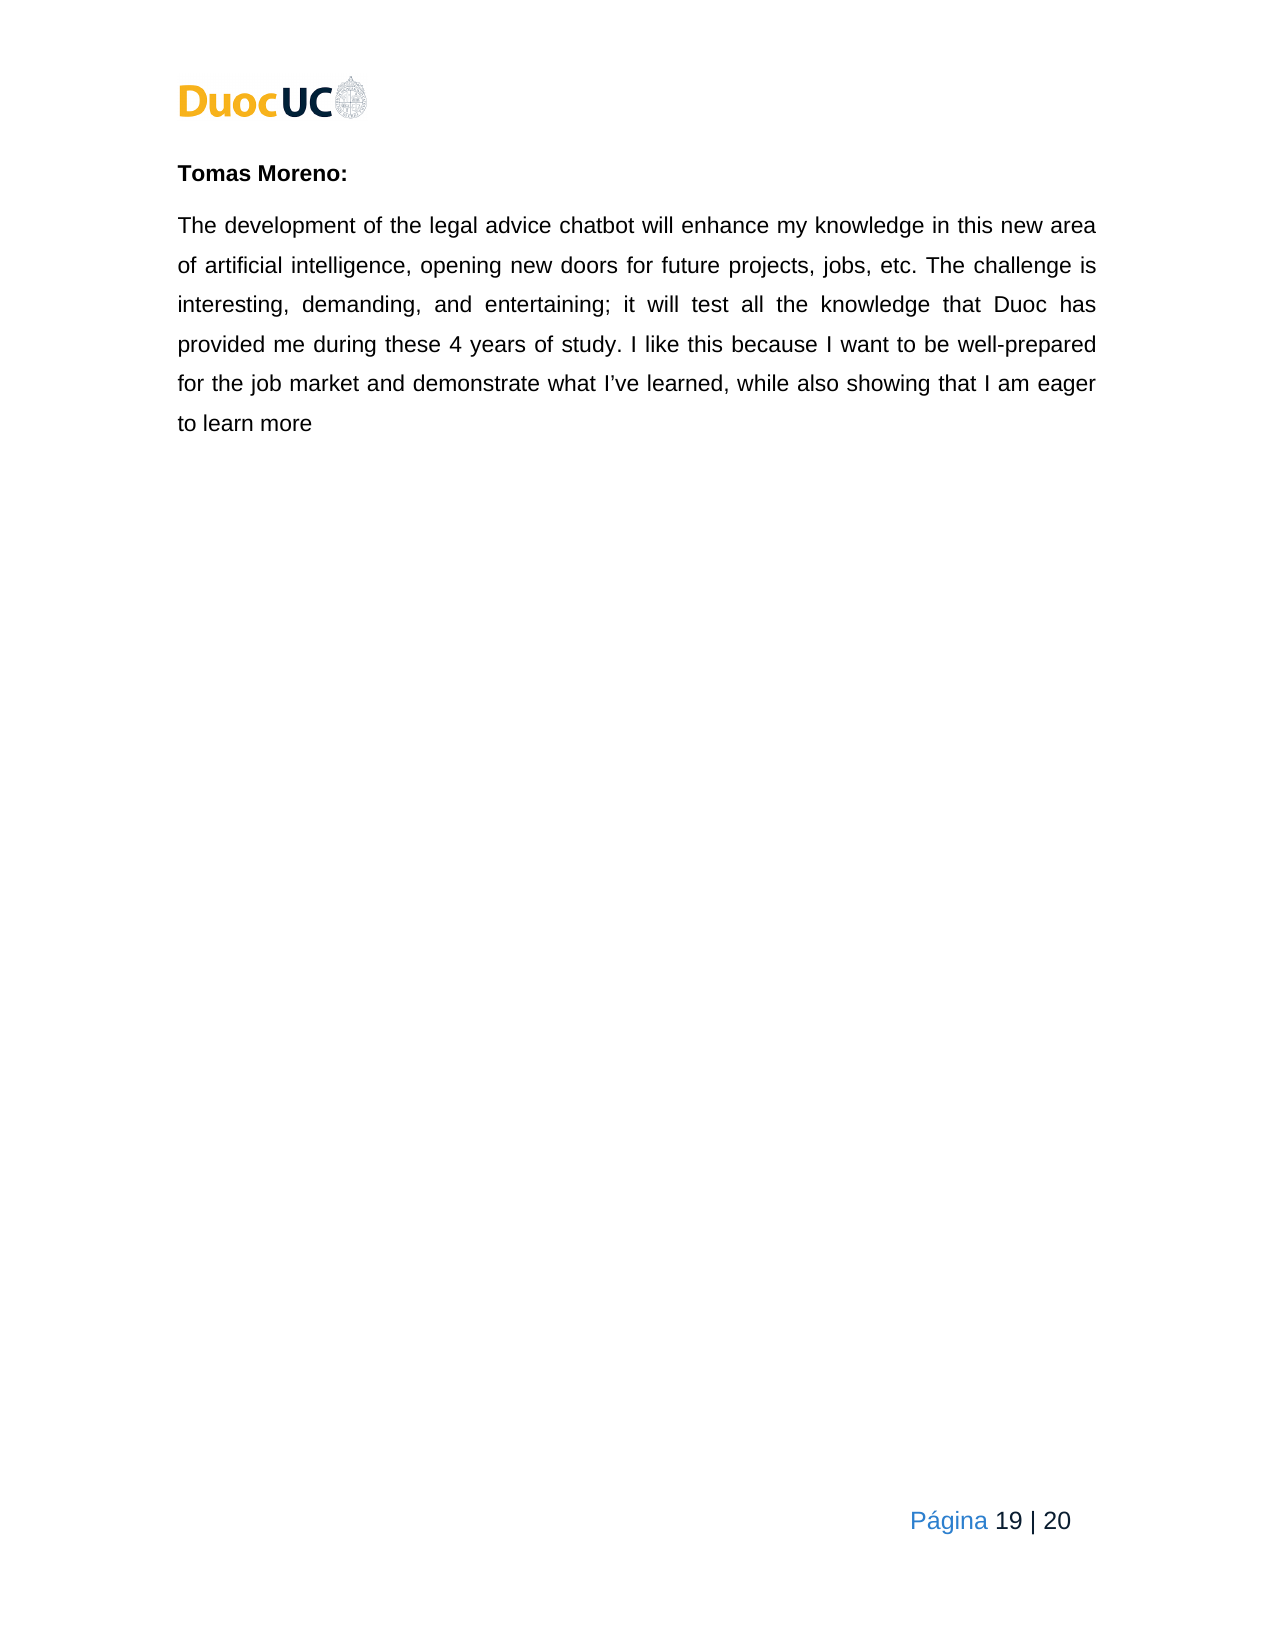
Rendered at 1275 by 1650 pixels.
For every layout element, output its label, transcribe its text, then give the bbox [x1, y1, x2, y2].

text The development of the legal advice chatbot will enhance my knowledge in this new area of artificial intelligence, opening new doors for future projects, jobs, etc. The challenge is interesting, demanding, and entertaining; it will test all the knowledge that Duoc has provided me during these 4 years of study. I like this because I want to be well-prepared for the job market and demonstrate what I’ve learned, while also showing that I am eager to learn more [177, 212, 1098, 436]
picture [177, 73, 368, 121]
text Tomas Moreno: [177, 160, 1098, 186]
